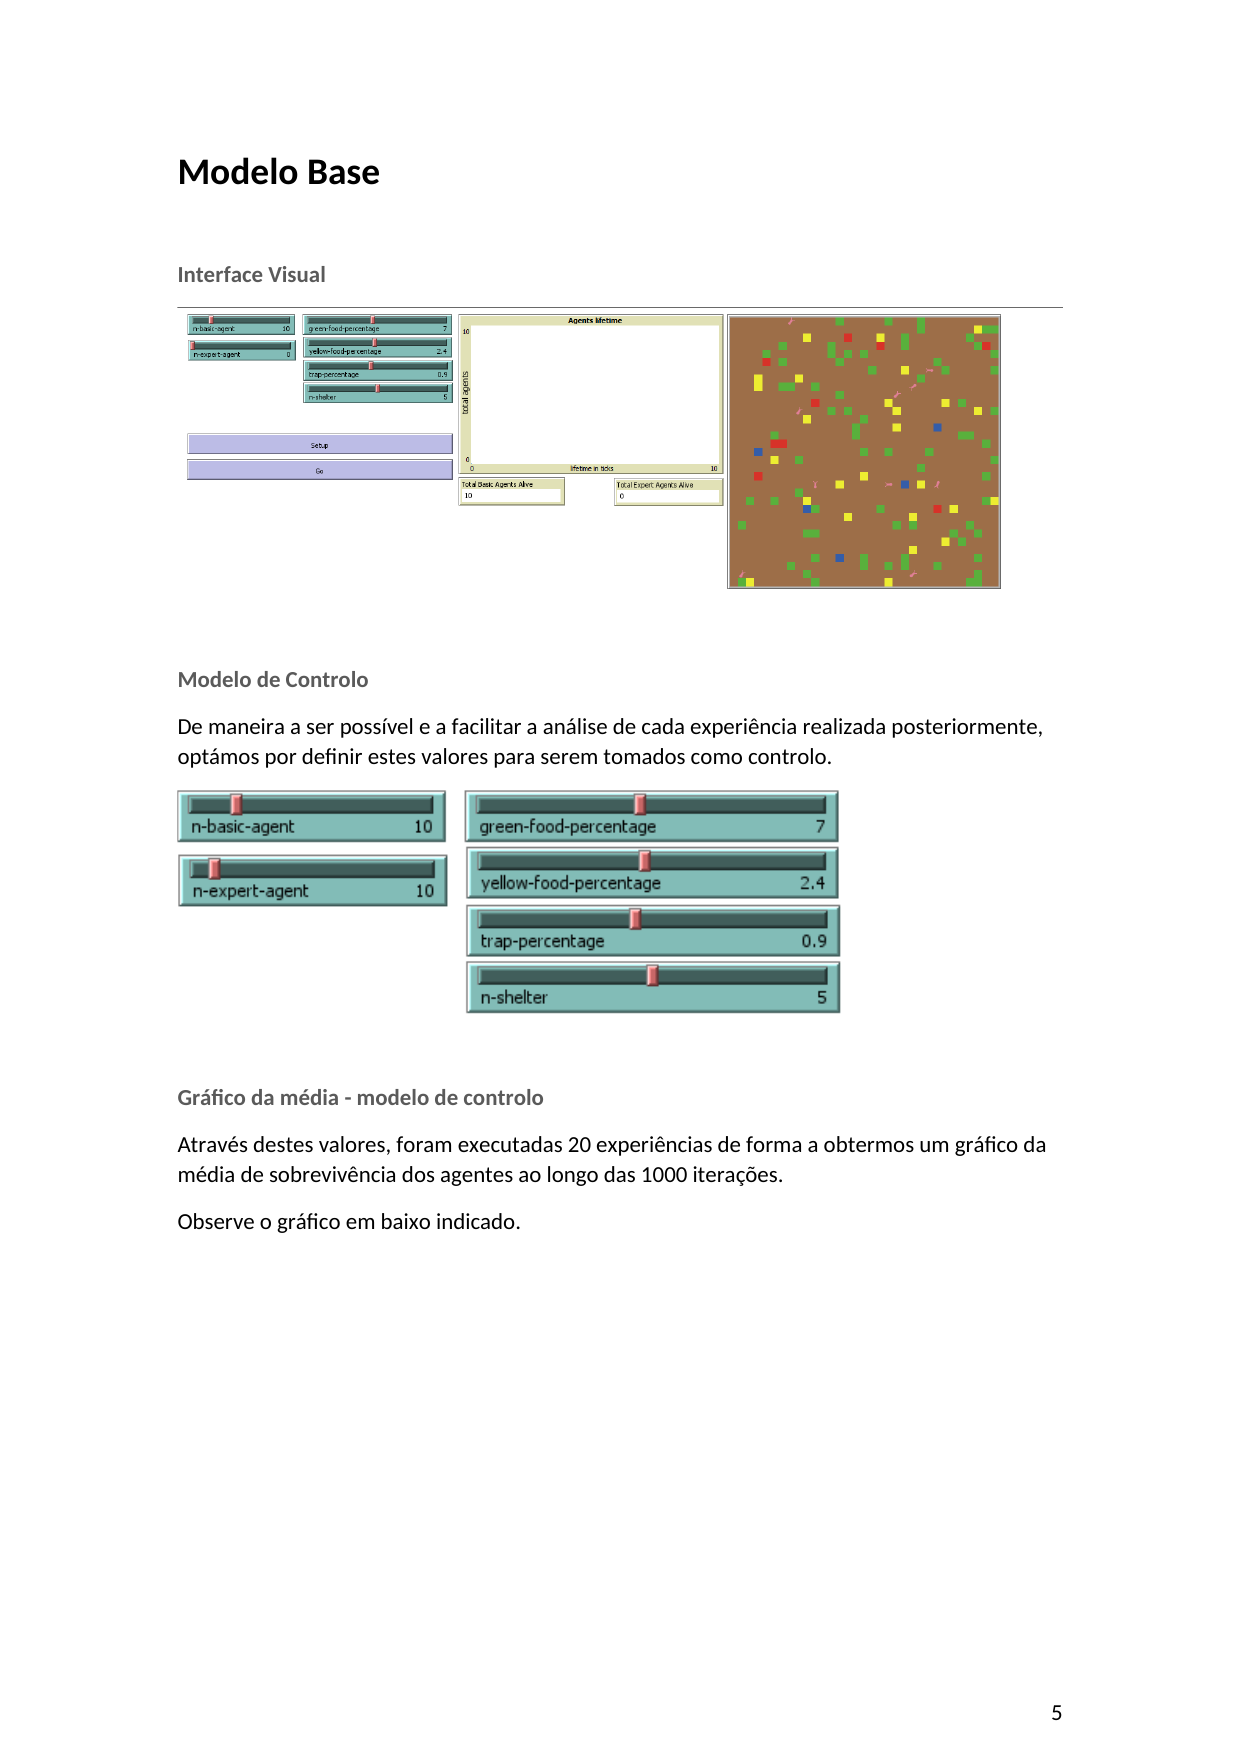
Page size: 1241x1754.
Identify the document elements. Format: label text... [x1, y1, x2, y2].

text Observe o gráfico em baixo indicado. [177, 1207, 1063, 1235]
picture [177, 307, 1063, 647]
title Gráfico da média - modelo de controlo [177, 1083, 1063, 1111]
text Modelo Base [177, 148, 1063, 193]
title Interface Visual [177, 261, 1063, 289]
picture [177, 789, 842, 1018]
title Modelo de Controlo [177, 665, 1063, 693]
text De maneira a ser possível e a facilitar a análise de cada experiência realizada posteriormente, optámos por definir estes valores para serem tomados como controlo. [177, 712, 1063, 771]
text Através destes valores, foram executadas 20 experiências de forma a obtermos um gráfico da média de sobrevivência dos agentes ao longo das 1000 iterações. [177, 1130, 1063, 1188]
